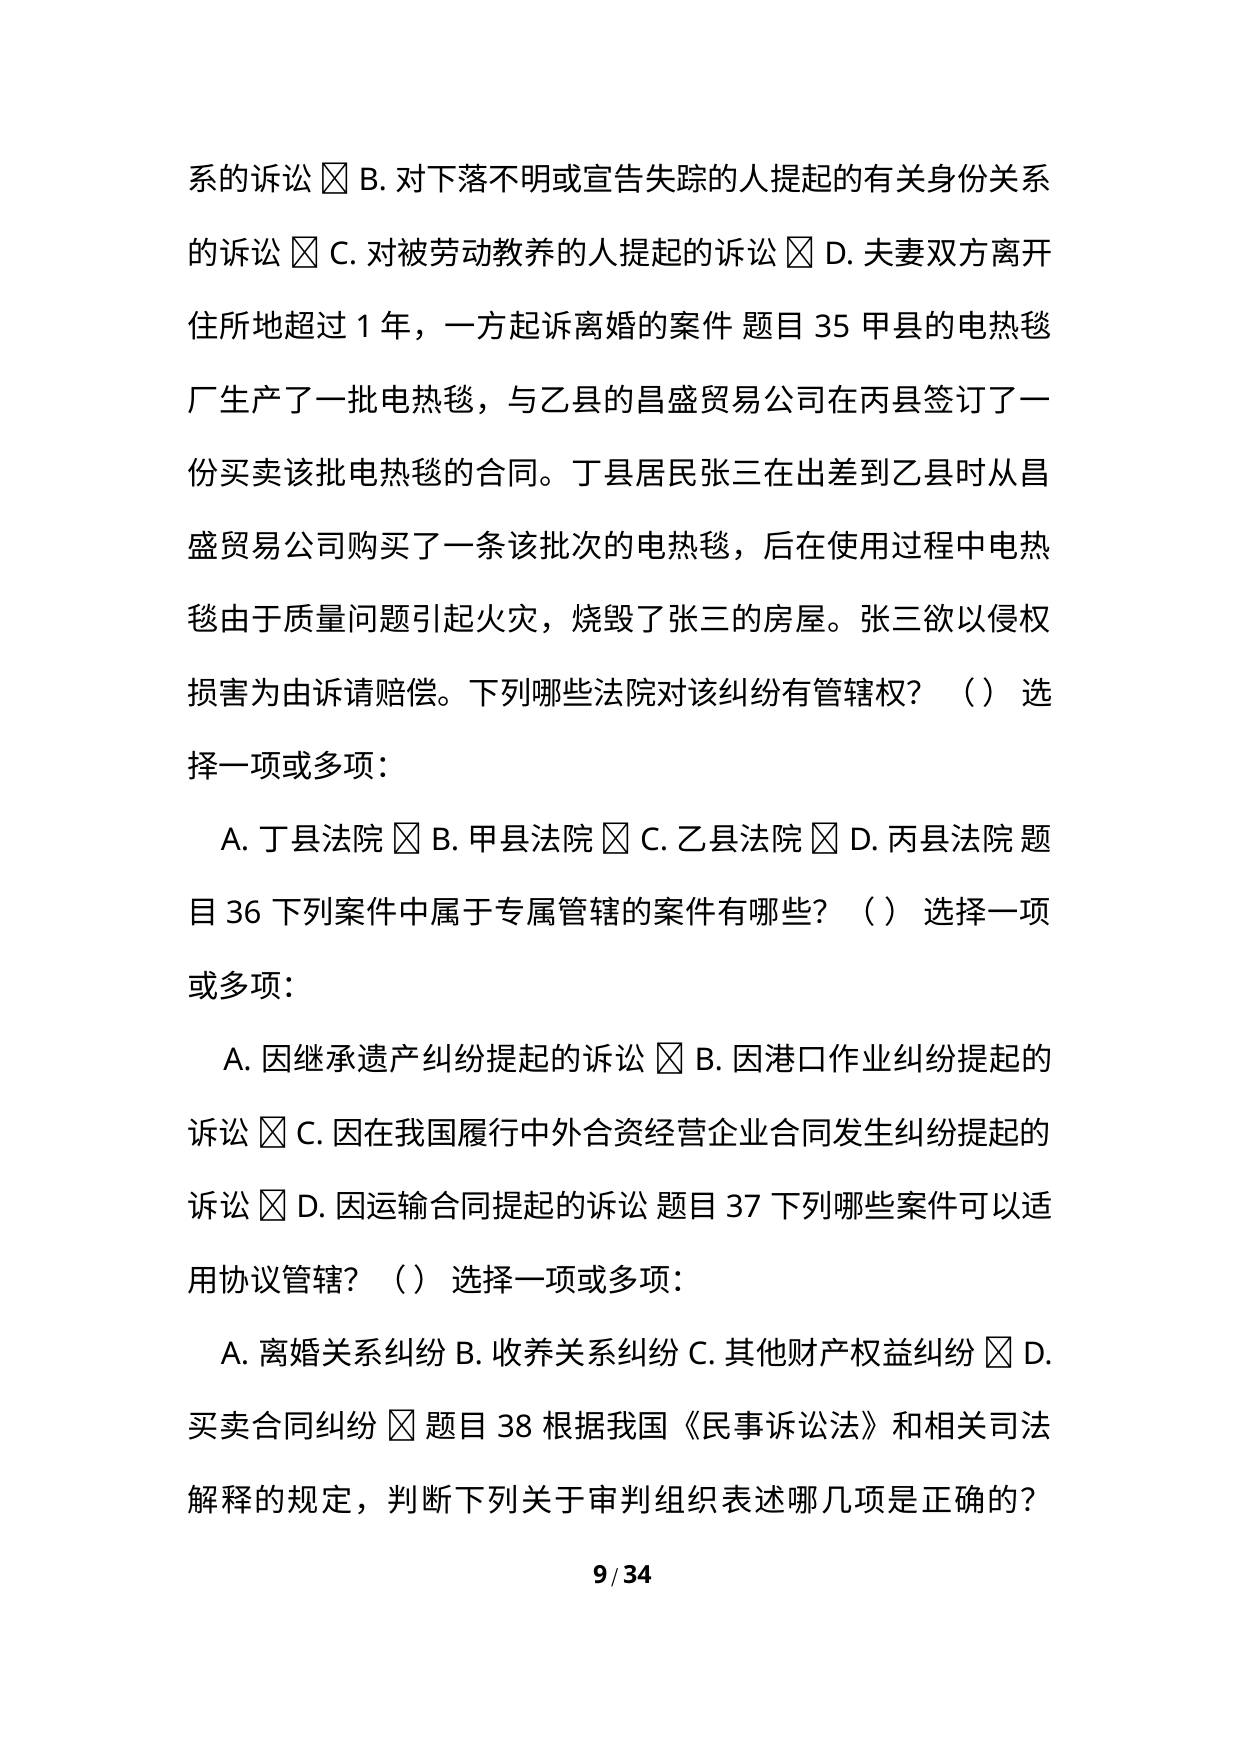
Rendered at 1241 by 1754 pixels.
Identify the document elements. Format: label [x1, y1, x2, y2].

text [187, 154, 1053, 1520]
